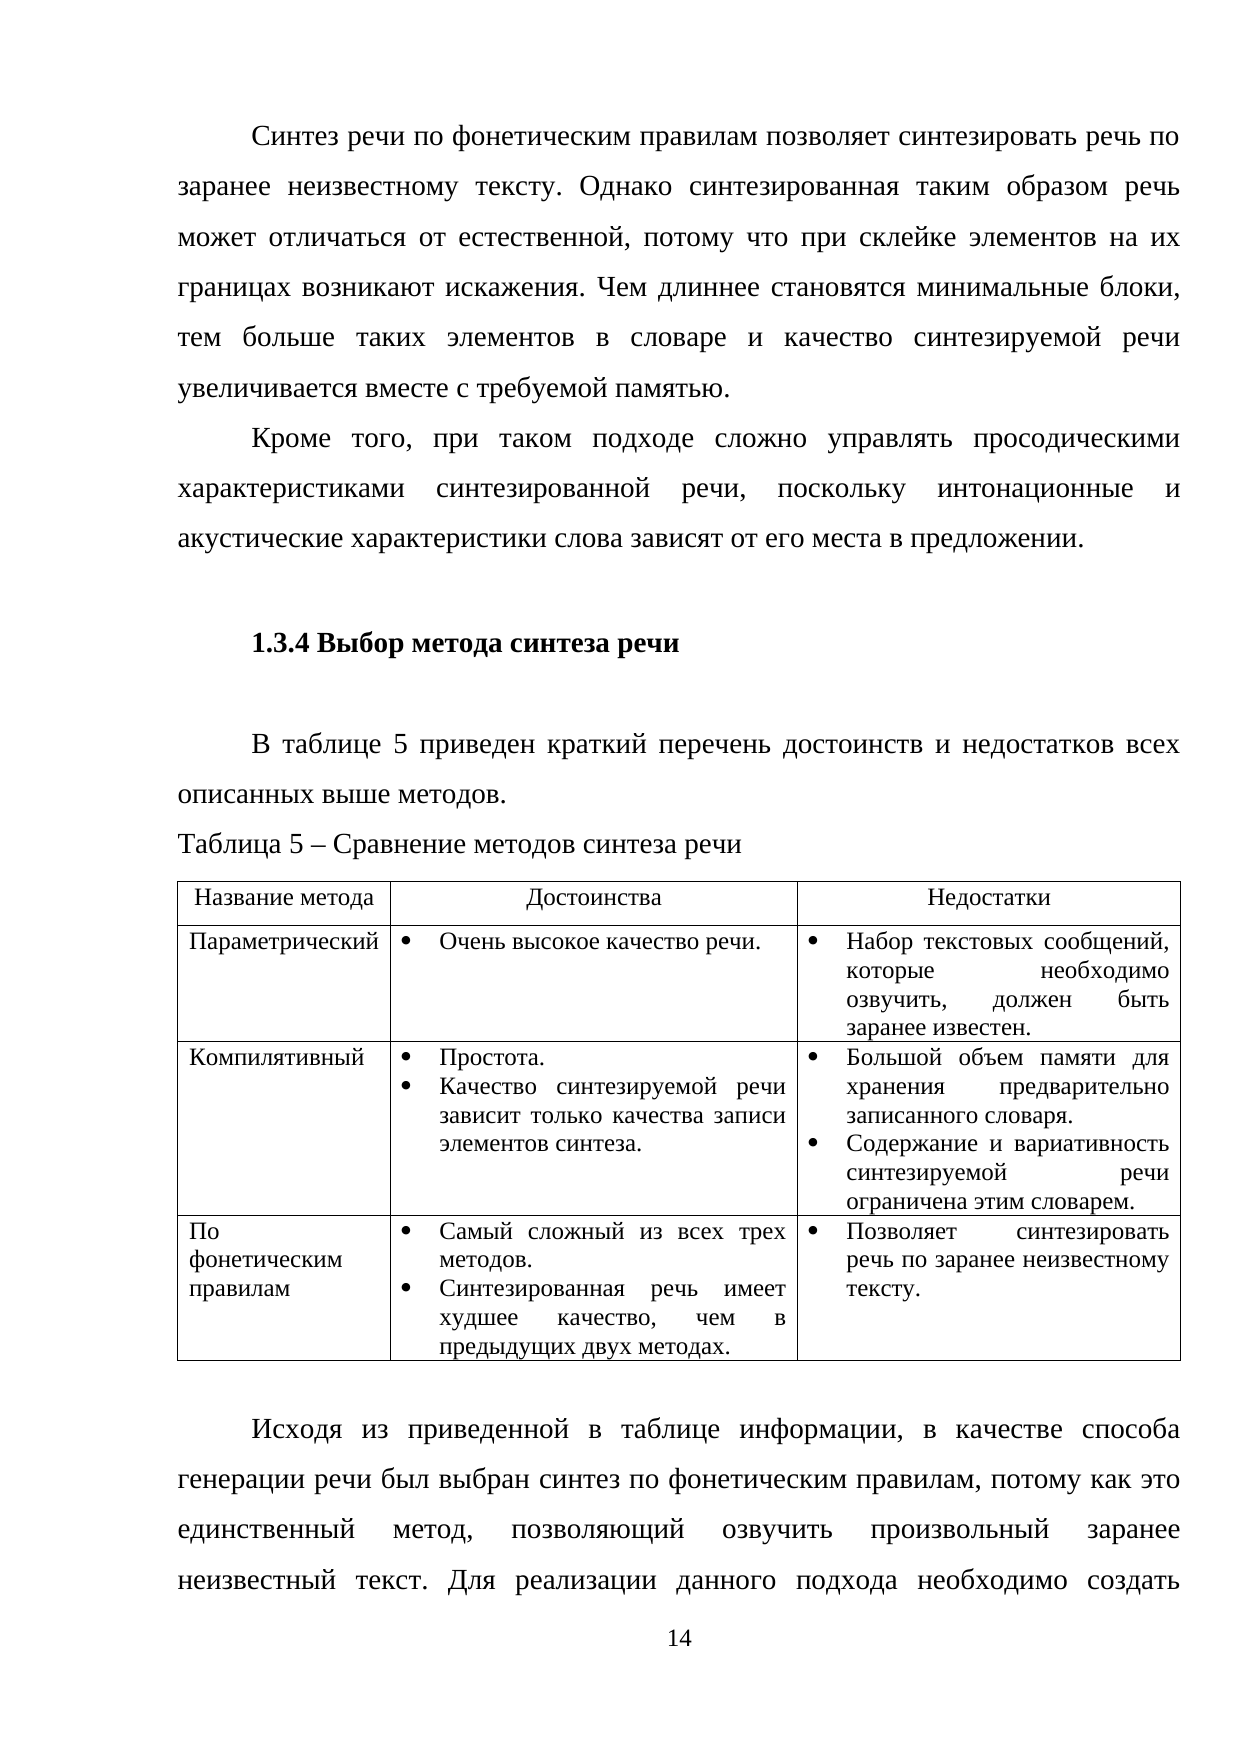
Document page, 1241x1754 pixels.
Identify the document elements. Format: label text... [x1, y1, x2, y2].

table_cell Компилятивный [178, 1042, 390, 1215]
table_header Название метода [178, 882, 390, 925]
table_cell Набор текстовых сообщений, которые необходимо озвучить, должен быть заранее известен. [798, 926, 1180, 1041]
table_header Достоинства [391, 882, 797, 925]
table_header Недостатки [798, 882, 1180, 925]
table_cell Самый сложный из всех трех методов. Синтезированная речь имеет худшее качество, чем в предыдущих двух методах. [391, 1216, 797, 1359]
table_cell Параметрический [178, 926, 390, 1041]
text Таблица 5 – Сравнение методов синтеза речи [177, 827, 1181, 860]
text Кроме того, при таком подходе сложно управлять просодическими характеристиками синтезированной речи, поскольку интонационные и акустические характеристики слова зависят от его места в предложении. [177, 420, 1181, 554]
table_cell Простота. Качество синтезируемой речи зависит только качества записи элементов синтеза. [391, 1042, 797, 1215]
table_cell Большой объем памяти для хранения предварительно записанного словаря. Содержание и вариативность синтезируемой речи ограничена этим словарем. [798, 1042, 1180, 1215]
table_cell По фонетическим правилам [178, 1216, 390, 1359]
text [177, 1411, 1181, 1595]
table_cell Очень высокое качество речи. [391, 926, 797, 1041]
text Синтез речи по фонетическим правилам позволяет синтезировать речь по заранее неизвестному тексту. Однако синтезированная таким образом речь может отличаться от естественной, потому что при склейке элементов на их границах возникают искажения. Чем длиннее становятся минимальные блоки, тем больше таких элементов в словаре и качество синтезируемой речи увеличивается вместе с требуемой памятью. [177, 118, 1181, 403]
table_cell Позволяет синтезировать речь по заранее неизвестному тексту. [798, 1216, 1180, 1359]
text В таблице 5 приведен краткий перечень достоинств и недостатков всех описанных выше методов. [177, 726, 1181, 810]
text 1.3.4 Выбор метода синтеза речи [177, 625, 1181, 659]
